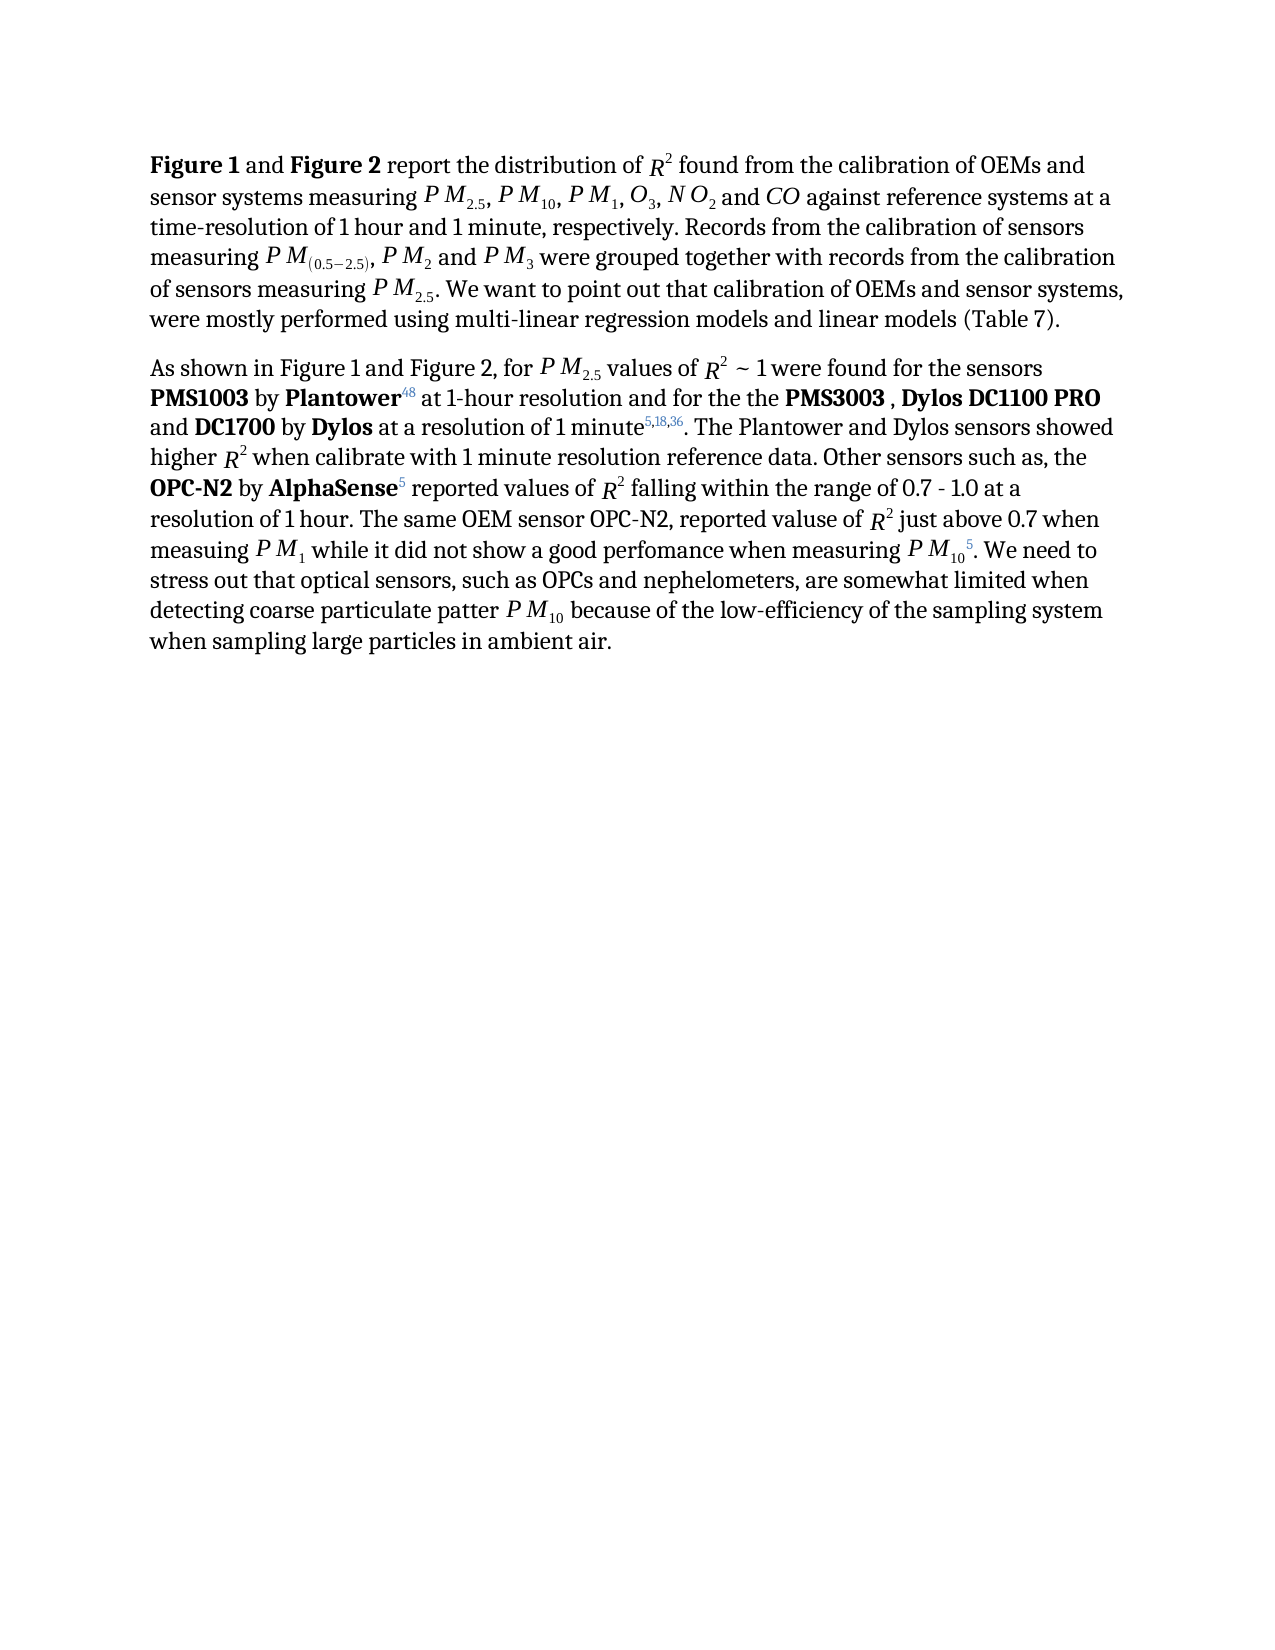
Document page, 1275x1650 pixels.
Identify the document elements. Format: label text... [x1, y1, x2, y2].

text As shown in Figure 1 and Figure 2, for values of ~ 1 were found for the sensors PMS1003 by Plantower48 at 1-hour resolution and for the the PMS3003 , Dylos DC1100 PRO and DC1700 by Dylos at a resolution of 1 minute5,18,36. The Plantower and Dylos sensors showed higher when calibrate with 1 minute resolution reference data. Other sensors such as, the OPC-N2 by AlphaSense5 reported values of falling within the range of 0.7 - 1.0 at a resolution of 1 hour. The same OEM sensor OPC-N2, reported valuse of just above 0.7 when measuing while it did not show a good perfomance when measuring 5. We need to stress out that optical sensors, such as OPCs and nephelometers, are somewhat limited when detecting coarse particulate patter because of the low-efficiency of the sampling system when sampling large particles in ambient air. [150, 353, 1125, 655]
text Figure 1 and Figure 2 report the distribution of found from the calibration of OEMs and sensor systems measuring , , , , and against reference systems at a time-resolution of 1 hour and 1 minute, respectively. Records from the calibration of sensors measuring , and were grouped together with records from the calibration of sensors measuring . We want to point out that calibration of OEMs and sensor systems, were mostly performed using multi-linear regression models and linear models (Table 7). [150, 150, 1125, 334]
